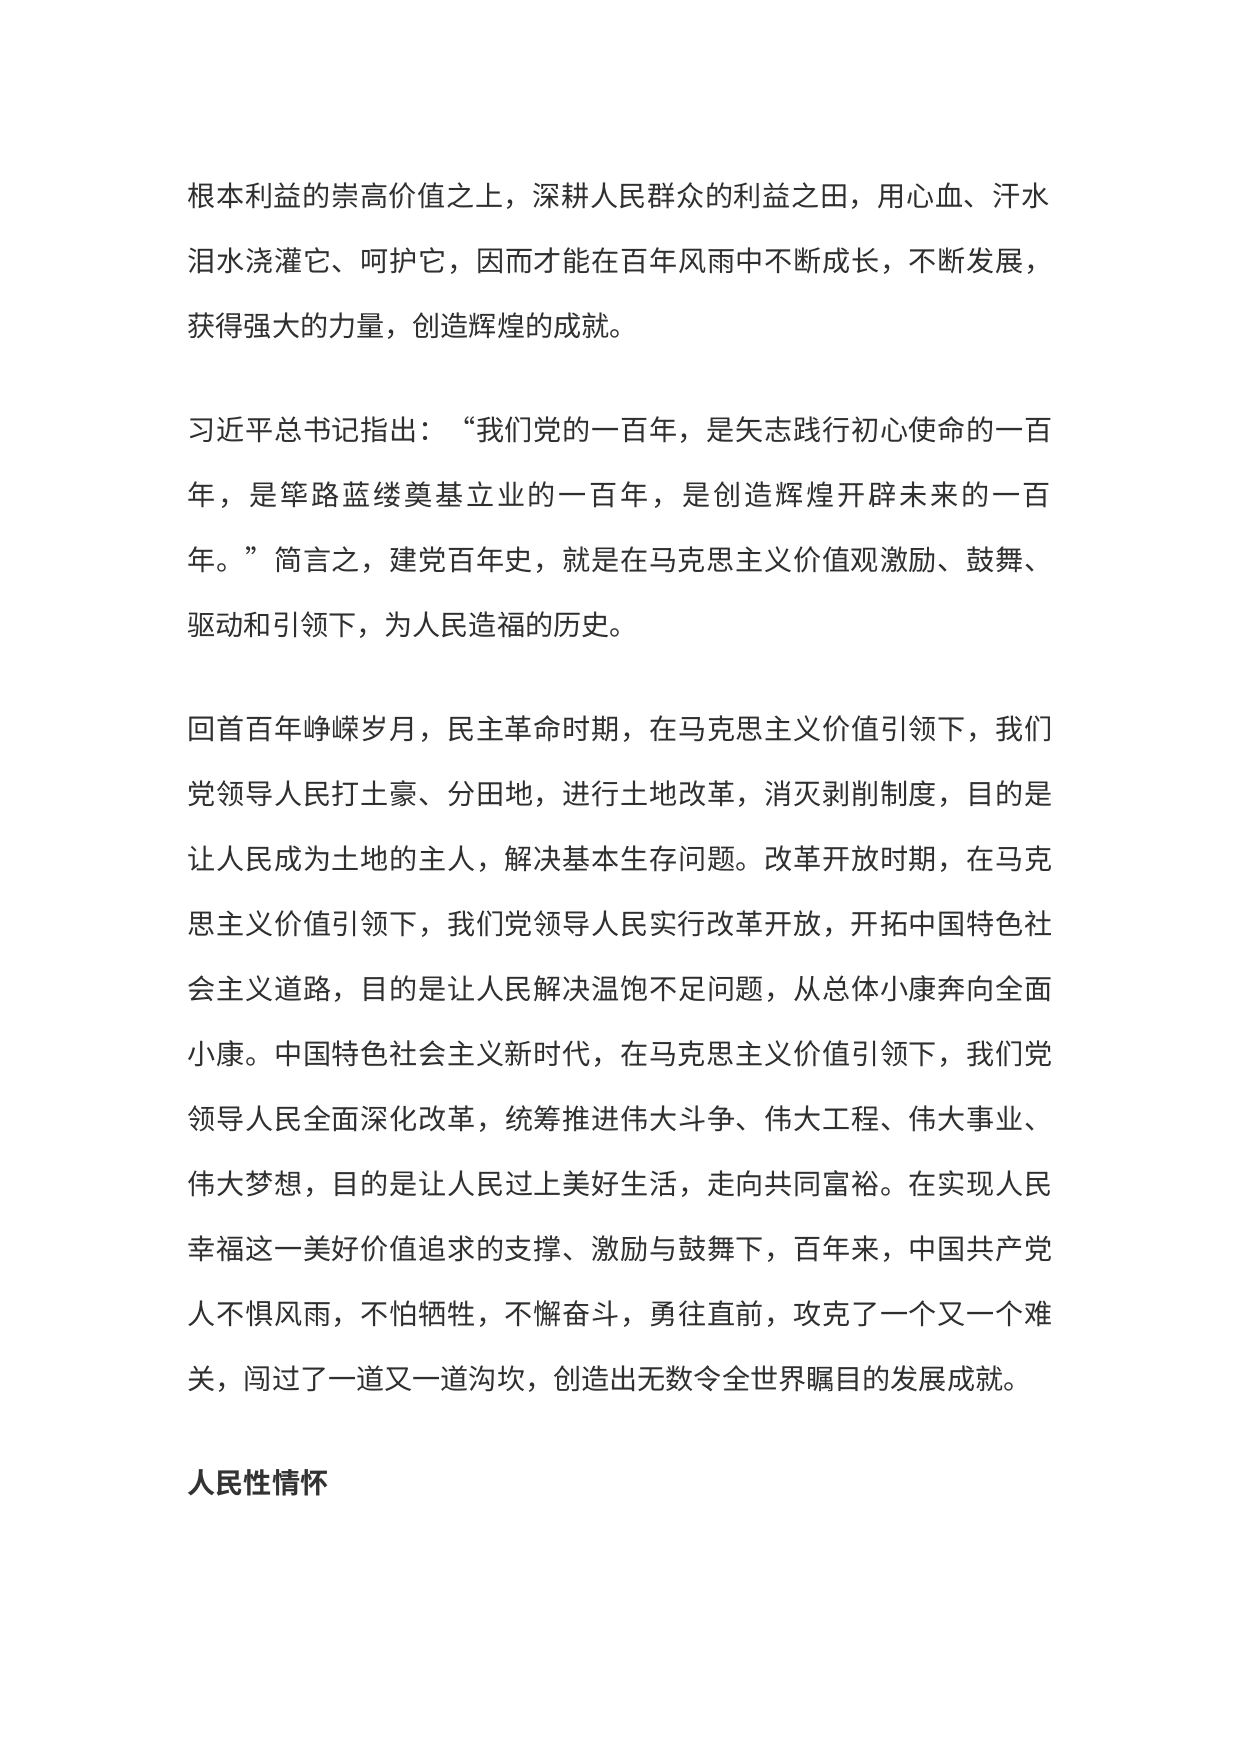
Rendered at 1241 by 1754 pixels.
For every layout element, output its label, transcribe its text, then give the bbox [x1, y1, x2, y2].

text 人民性情怀 [187, 1449, 1053, 1514]
text 回首百年峥嵘岁月，民主革命时期，在马克思主义价值引领下，我们党领导人民打土豪、分田地，进行土地改革，消灭剥削制度，目的是让人民成为土地的主人，解决基本生存问题。改革开放时期，在马克思主义价值引领下，我们党领导人民实行改革开放，开拓中国特色社会主义道路，目的是让人民解决温饱不足问题，从总体小康奔向全面小康。中国特色社会主义新时代，在马克思主义价值引领下，我们党领导人民全面深化改革，统筹推进伟大斗争、伟大工程、伟大事业、伟大梦想，目的是让人民过上美好生活，走向共同富裕。在实现人民幸福这一美好价值追求的支撑、激励与鼓舞下，百年来，中国共产党人不惧风雨，不怕牺牲，不懈奋斗，勇往直前，攻克了一个又一个难关，闯过了一道又一道沟坎，创造出无数令全世界瞩目的发展成就。 [187, 695, 1053, 1410]
text 习近平总书记指出：“我们党的一百年，是矢志践行初心使命的一百年，是筚路蓝缕奠基立业的一百年，是创造辉煌开辟未来的一百年。”简言之，建党百年史，就是在马克思主义价值观激励、鼓舞、驱动和引领下，为人民造福的历史。 [187, 396, 1053, 656]
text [187, 162, 1053, 357]
